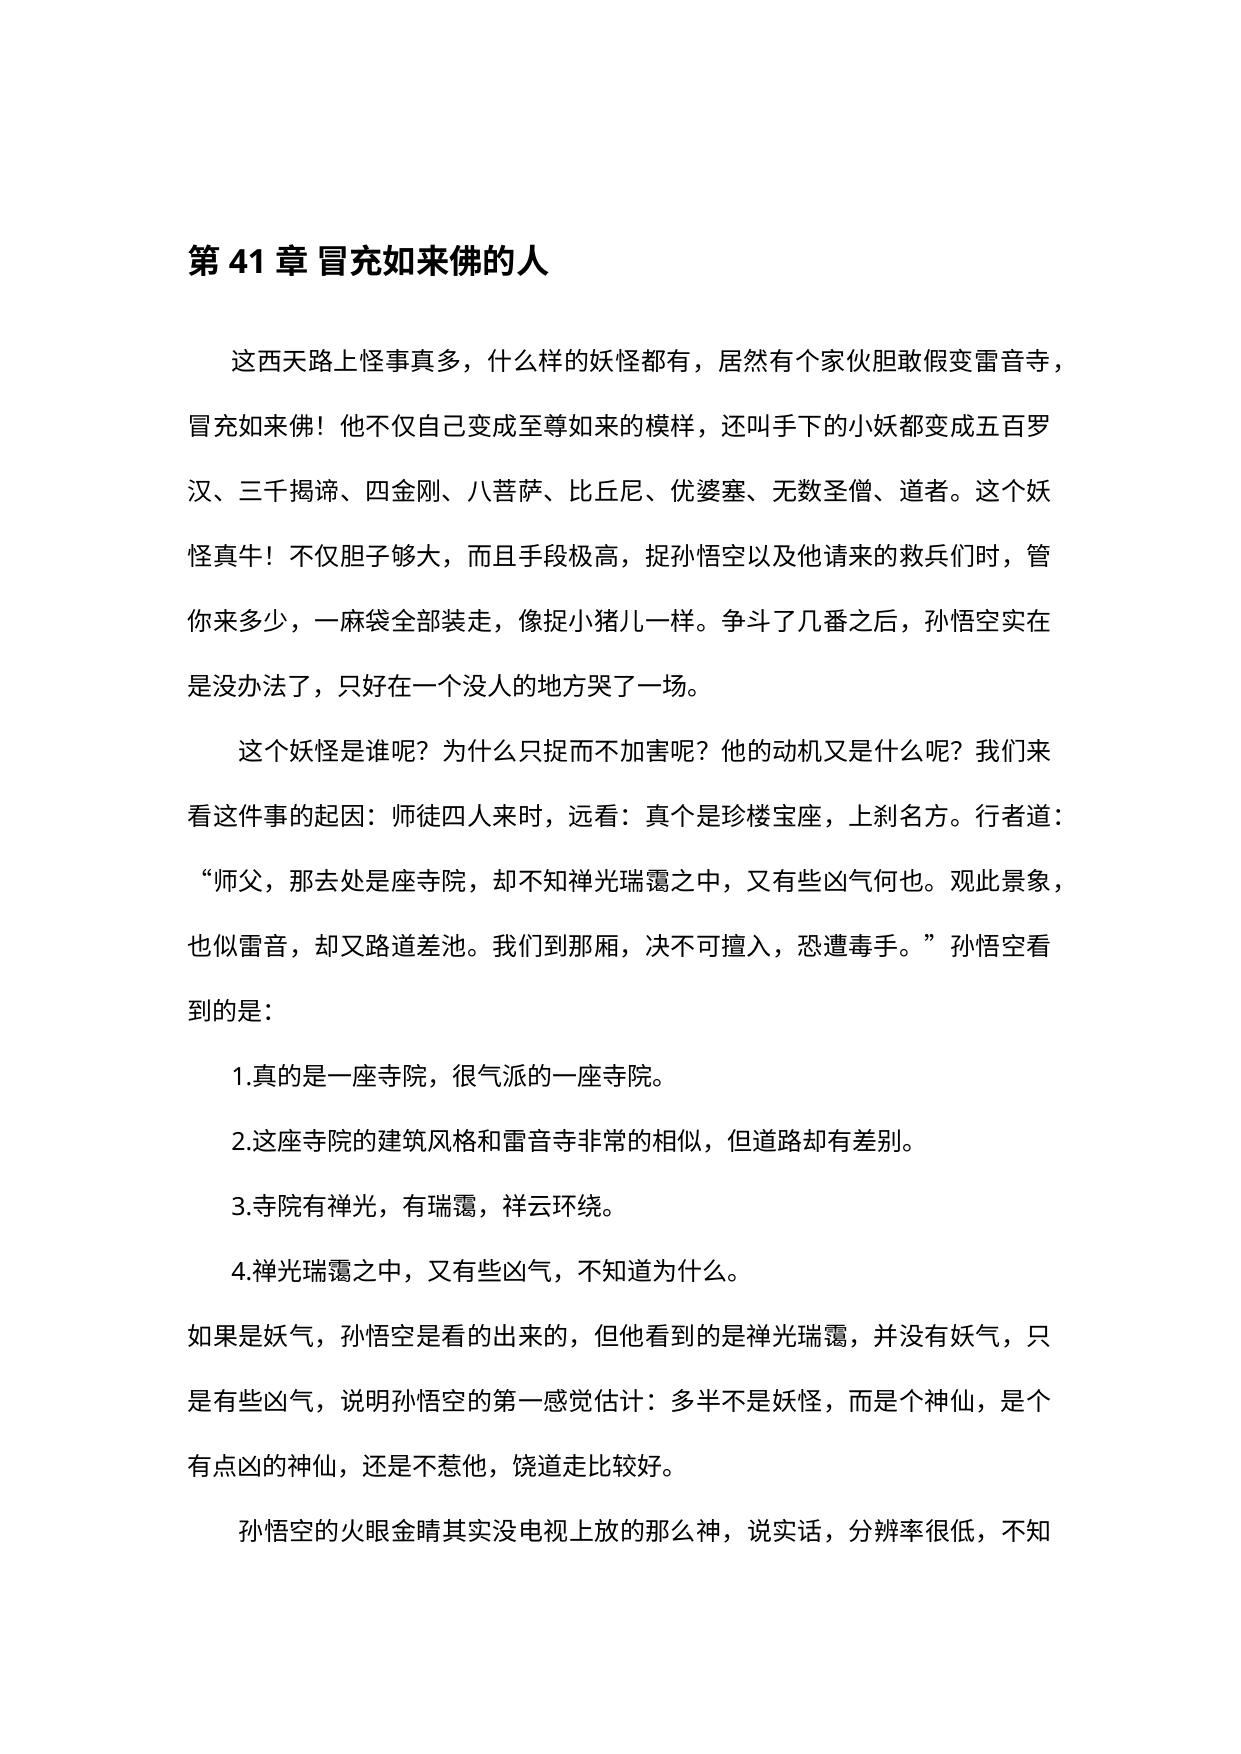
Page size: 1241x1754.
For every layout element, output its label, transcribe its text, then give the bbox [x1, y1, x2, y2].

text 1.真的是一座寺院，很气派的一座寺院。 [187, 1042, 1053, 1107]
text 如果是妖气，孙悟空是看的出来的，但他看到的是禅光瑞霭，并没有妖气，只是有些凶气，说明孙悟空的第一感觉估计：多半不是妖怪，而是个神仙，是个有点凶的神仙，还是不惹他，饶道走比较好。 [187, 1302, 1053, 1497]
text 2.这座寺院的建筑风格和雷音寺非常的相似，但道路却有差别。 [187, 1107, 1053, 1172]
text 这个妖怪是谁呢？为什么只捉而不加害呢？他的动机又是什么呢？我们来看这件事的起因：师徒四人来时，远看：真个是珍楼宝座，上刹名方。行者道：“师父，那去处是座寺院，却不知禅光瑞霭之中，又有些凶气何也。观此景象，也似雷音，却又路道差池。我们到那厢，决不可擅入，恐遭毒手。”孙悟空看到的是： [187, 717, 1053, 1042]
text 这西天路上怪事真多，什么样的妖怪都有，居然有个家伙胆敢假变雷音寺，冒充如来佛！他不仅自己变成至尊如来的模样，还叫手下的小妖都变成五百罗汉、三千揭谛、四金刚、八菩萨、比丘尼、优婆塞、无数圣僧、道者。这个妖怪真牛！不仅胆子够大，而且手段极高，捉孙悟空以及他请来的救兵们时，管你来多少，一麻袋全部装走，像捉小猪儿一样。争斗了几番之后，孙悟空实在是没办法了，只好在一个没人的地方哭了一场。 [187, 327, 1053, 717]
text 3.寺院有禅光，有瑞霭，祥云环绕。 [187, 1172, 1053, 1237]
text 第 41 章 冒充如来佛的人 [187, 227, 1053, 292]
text 4.禅光瑞霭之中，又有些凶气，不知道为什么。 [187, 1237, 1053, 1302]
